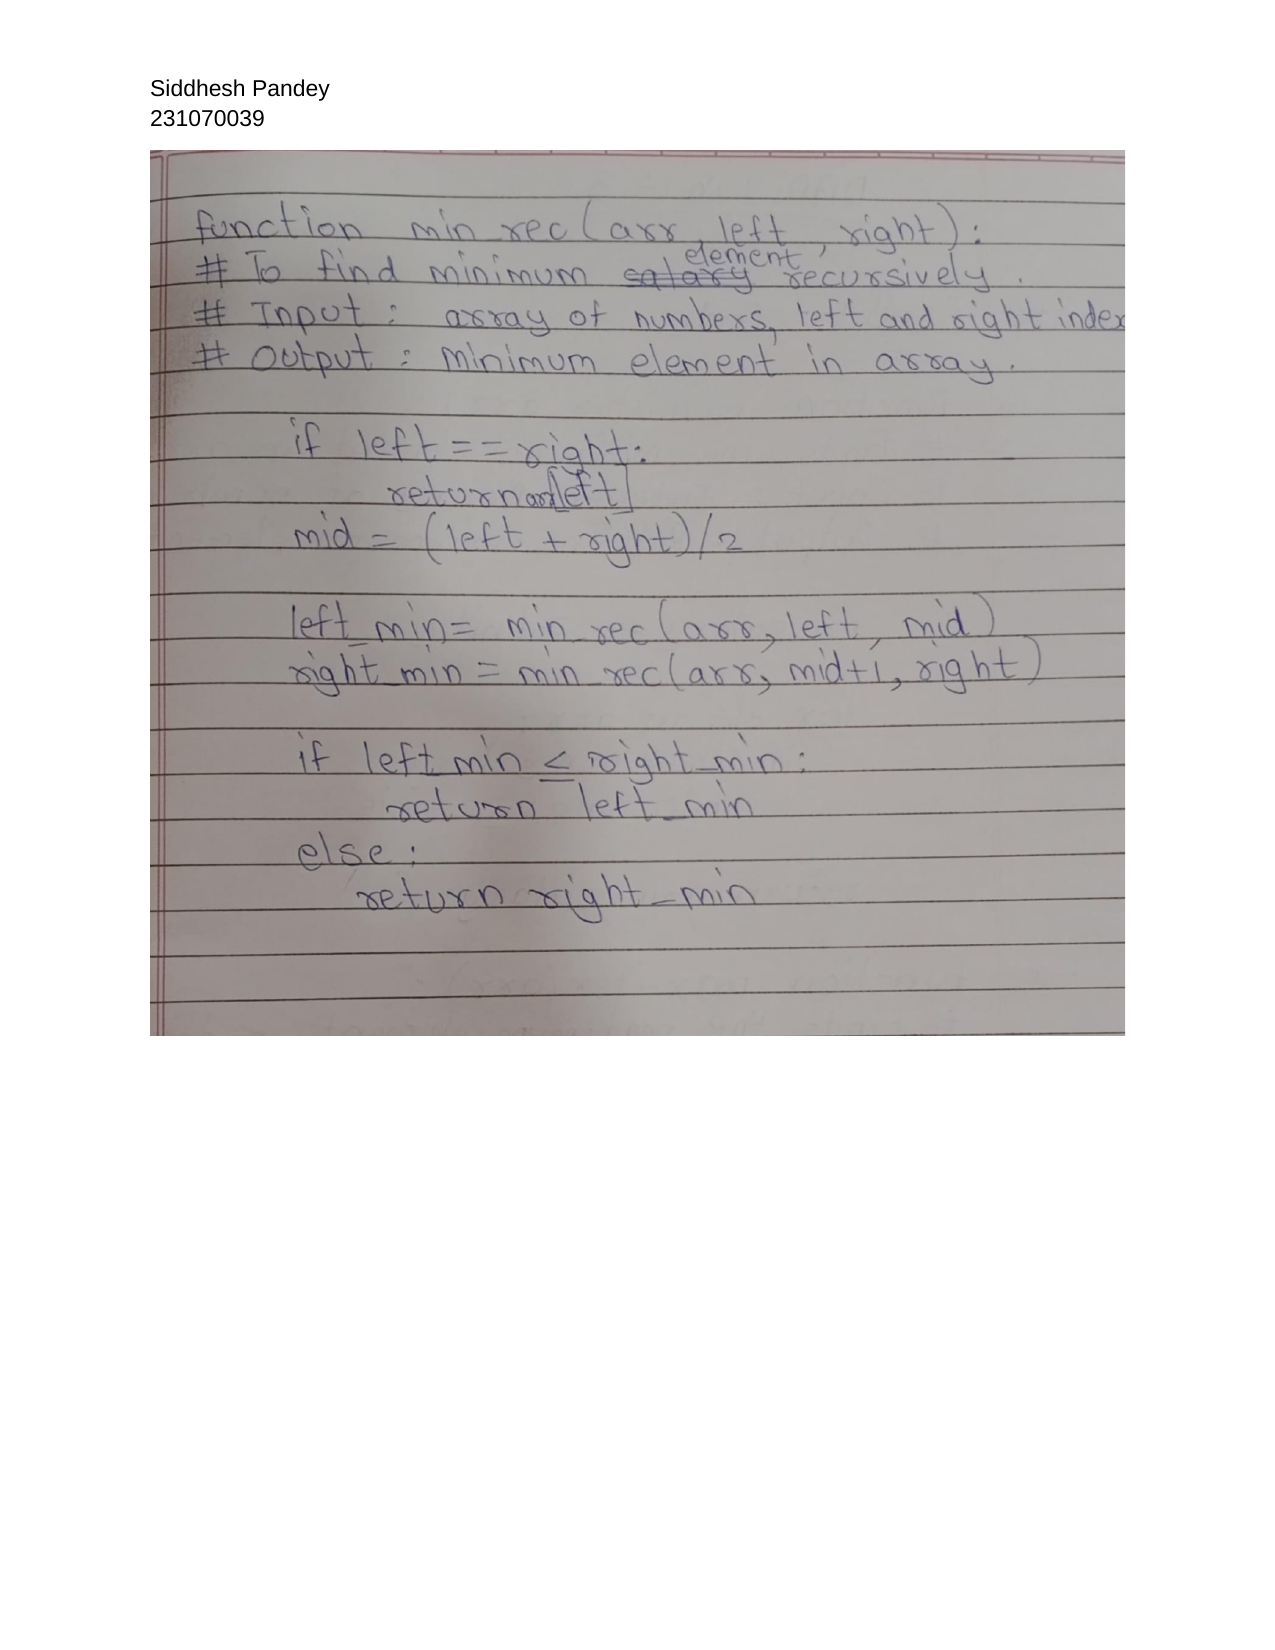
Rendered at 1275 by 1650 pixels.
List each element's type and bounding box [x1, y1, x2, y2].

picture [150, 150, 1125, 1036]
